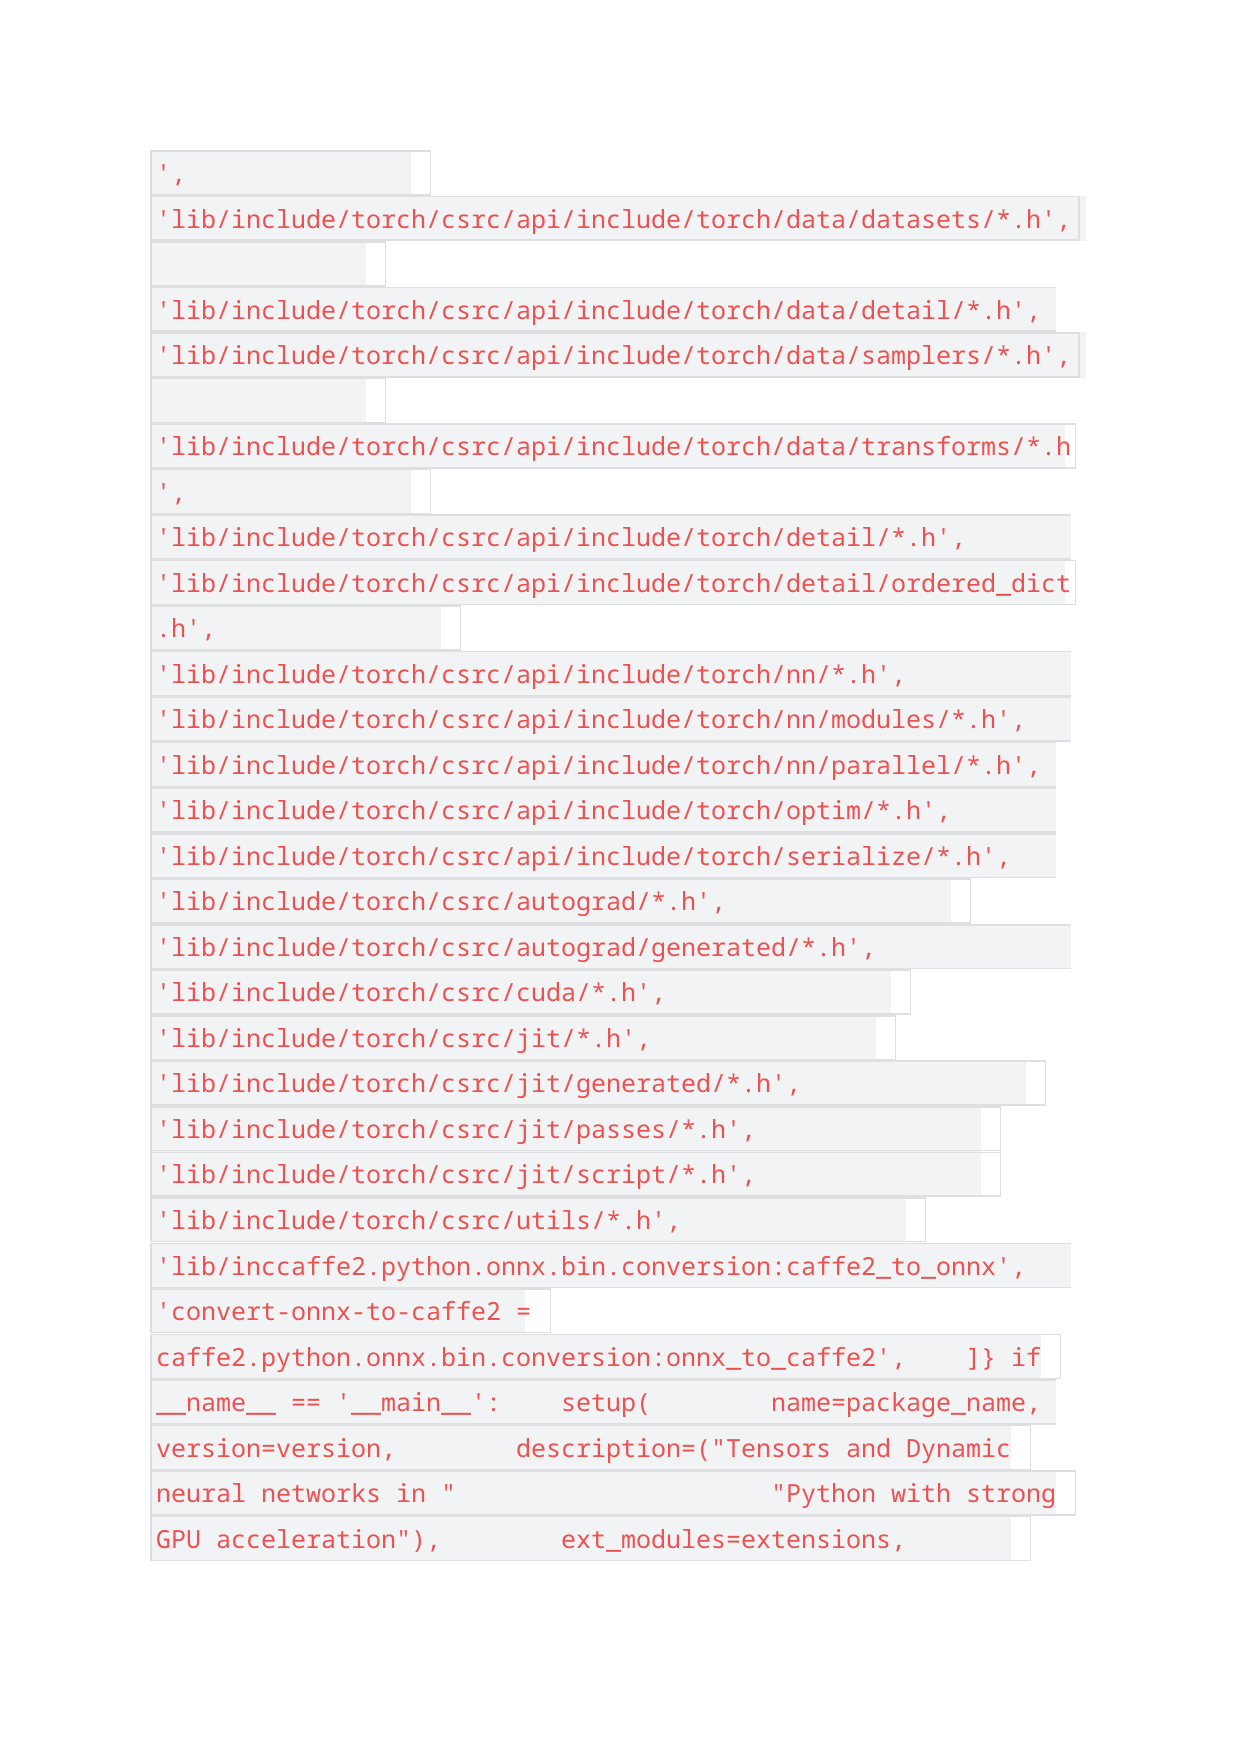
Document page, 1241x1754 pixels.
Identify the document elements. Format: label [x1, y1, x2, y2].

text [151, 150, 1090, 1561]
